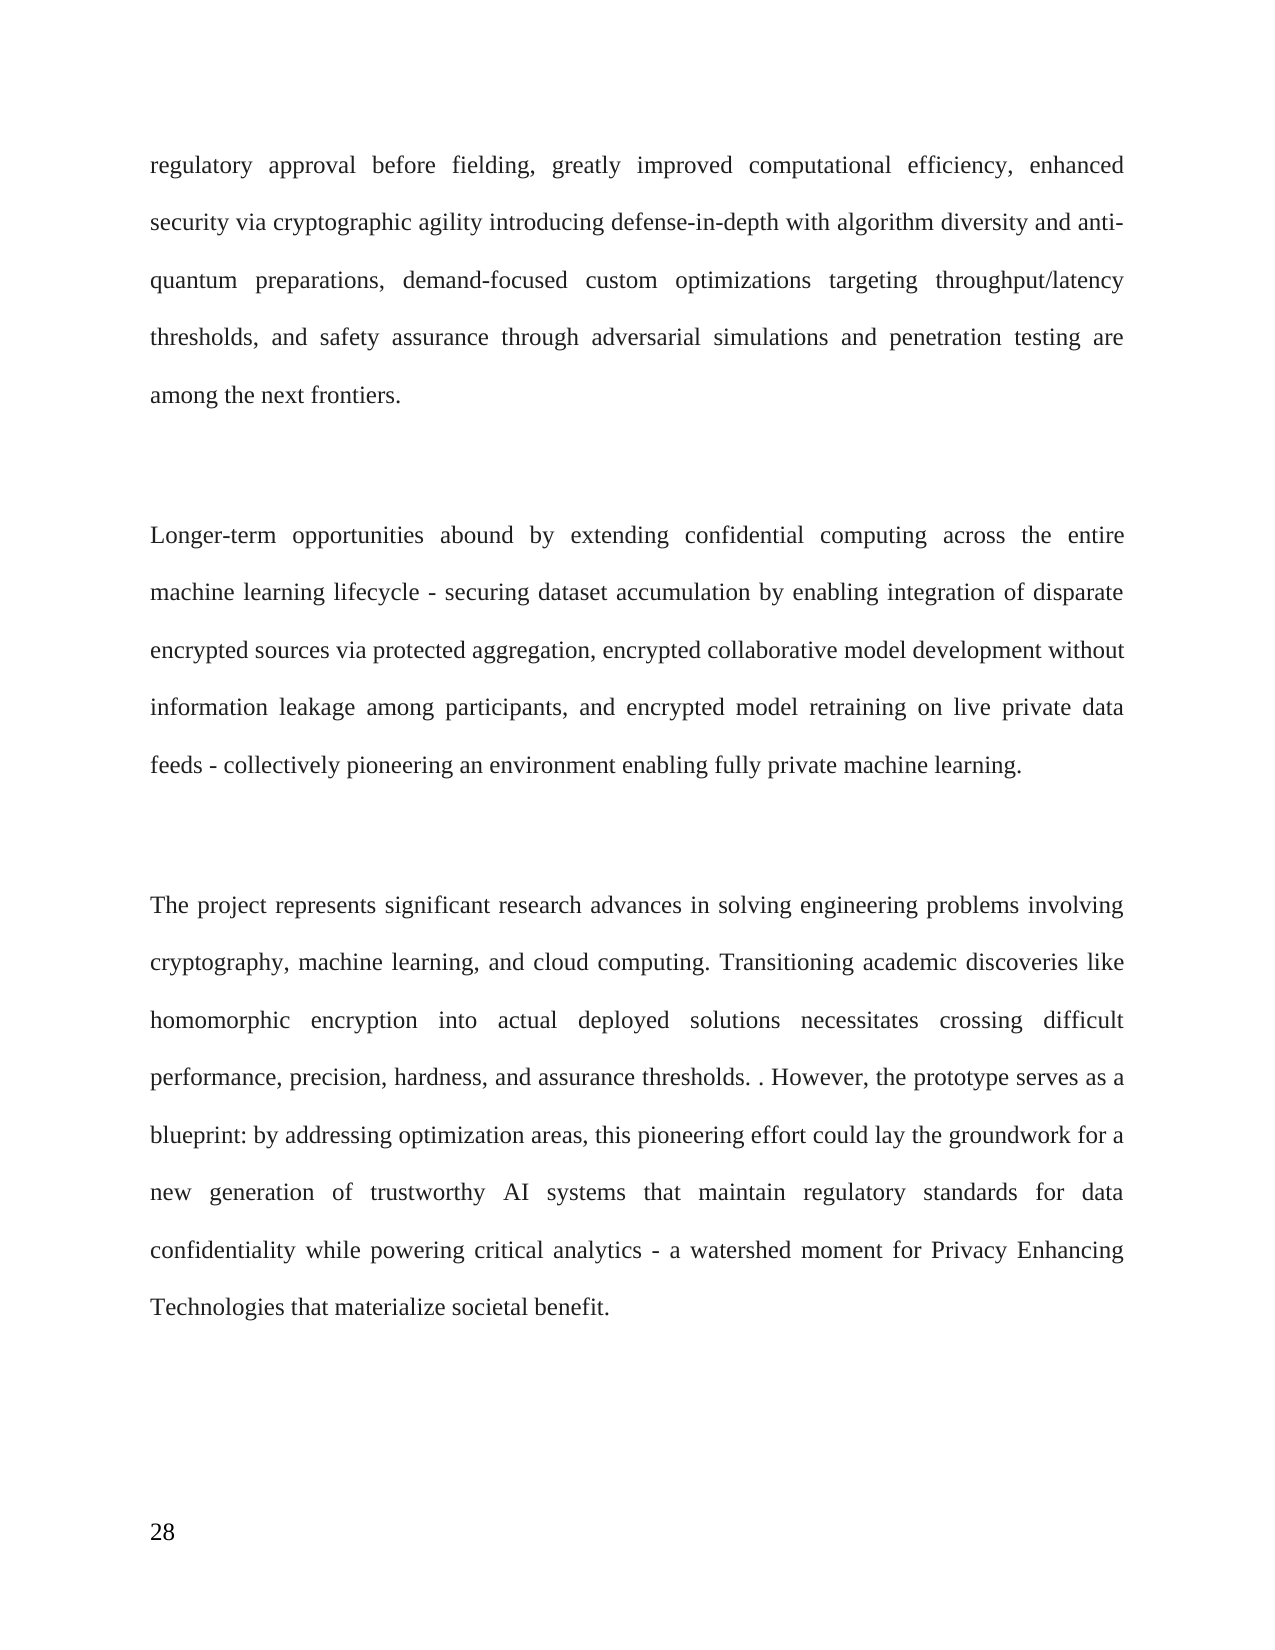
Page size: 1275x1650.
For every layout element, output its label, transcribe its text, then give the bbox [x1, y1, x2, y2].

text Longer-term opportunities abound by extending confidential computing across the entire machine learning lifecycle - securing dataset accumulation by enabling integration of disparate encrypted sources via protected aggregation, encrypted collaborative model development without information leakage among participants, and encrypted model retraining on live private data feeds - collectively pioneering an environment enabling fully private machine learning. [150, 520, 1125, 779]
text The project represents significant research advances in solving engineering problems involving cryptography, machine learning, and cloud computing. Transitioning academic discoveries like homomorphic encryption into actual deployed solutions necessitates crossing difficult performance, precision, hardness, and assurance thresholds. . However, the prototype serves as a blueprint: by addressing optimization areas, this pioneering effort could lay the groundwork for a new generation of trustworthy AI systems that maintain regulatory standards for data confidentiality while powering critical analytics - a watershed moment for Privacy Enhancing Technologies that materialize societal benefit. [150, 890, 1125, 1321]
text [150, 150, 1125, 409]
